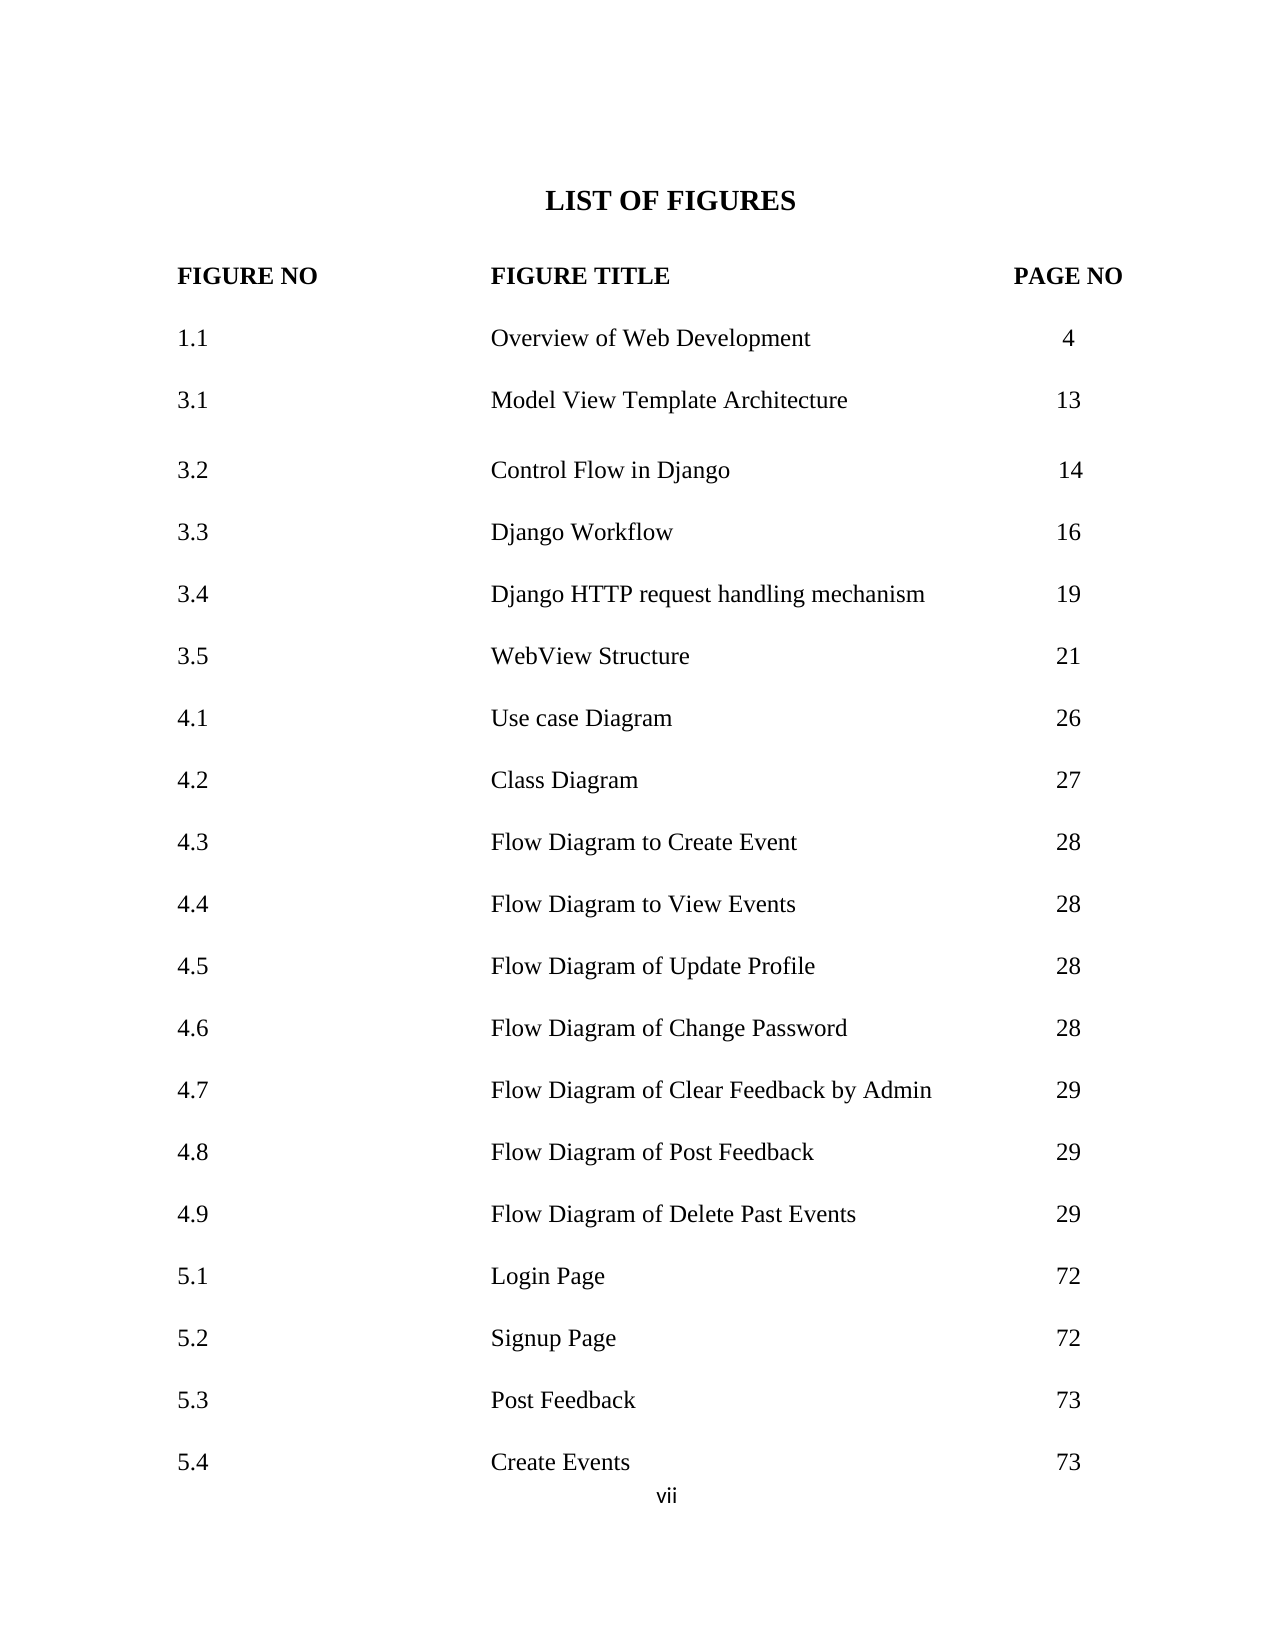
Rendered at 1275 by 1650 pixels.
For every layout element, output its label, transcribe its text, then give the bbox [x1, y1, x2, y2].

table_cell 13 [972, 356, 1150, 418]
table_cell Control Flow in Django [359, 418, 972, 488]
table_cell 5.1 [177, 1232, 359, 1294]
table_cell Flow Diagram to View Events [359, 860, 972, 922]
table_cell 19 [972, 550, 1150, 612]
table_cell 73 [972, 1418, 1150, 1479]
table_cell 4.8 [177, 1108, 359, 1170]
table_cell 5.2 [177, 1294, 359, 1356]
table_cell 3.1 [177, 356, 359, 418]
table_cell Django HTTP request handling mechanism [359, 550, 972, 612]
table_cell 72 [972, 1232, 1150, 1294]
table_cell Post Feedback [359, 1356, 972, 1418]
table_cell 28 [972, 860, 1150, 922]
table_cell 1.1 [177, 294, 359, 356]
table_cell 4.7 [177, 1046, 359, 1108]
table_cell Overview of Web Development [359, 294, 972, 356]
table_cell Flow Diagram of Post Feedback [359, 1108, 972, 1170]
table_cell 4.4 [177, 860, 359, 922]
table_cell FIGURE NO [177, 220, 359, 294]
table_cell 5.3 [177, 1356, 359, 1418]
table_cell 4.5 [177, 922, 359, 984]
table_cell Use case Diagram [359, 674, 972, 736]
table_cell 4.2 [177, 736, 359, 798]
table_cell 26 [972, 674, 1150, 736]
table_cell Flow Diagram to Create Event [359, 798, 972, 860]
table_cell Signup Page [359, 1294, 972, 1356]
table_cell 21 [972, 612, 1150, 674]
table_cell 4 [972, 294, 1150, 356]
table_cell 27 [972, 736, 1150, 798]
table_cell 4.6 [177, 984, 359, 1046]
table_cell 29 [972, 1046, 1150, 1108]
table_cell Django Workflow [359, 488, 972, 550]
table_cell Create Events [359, 1418, 972, 1479]
table_cell 14 [972, 418, 1150, 488]
table_cell 29 [972, 1170, 1150, 1232]
table_cell 16 [972, 488, 1150, 550]
table_cell 28 [972, 984, 1150, 1046]
table_cell Flow Diagram of Clear Feedback by Admin [359, 1046, 972, 1108]
table_cell 28 [972, 922, 1150, 984]
table_cell Login Page [359, 1232, 972, 1294]
table_cell PAGE NO [972, 220, 1150, 294]
table_cell 73 [972, 1356, 1150, 1418]
table_cell 3.4 [177, 550, 359, 612]
table_cell Model View Template Architecture [359, 356, 972, 418]
table_cell 72 [972, 1294, 1150, 1356]
table_cell 4.1 [177, 674, 359, 736]
table_cell Flow Diagram of Change Password [359, 984, 972, 1046]
table_cell 3.5 [177, 612, 359, 674]
table_cell 29 [972, 1108, 1150, 1170]
table_cell 4.9 [177, 1170, 359, 1232]
table_cell FIGURE TITLE [359, 220, 972, 294]
table_cell 4.3 [177, 798, 359, 860]
table_cell 3.3 [177, 488, 359, 550]
table_header LIST OF FIGURES [177, 147, 1150, 220]
table_cell 5.4 [177, 1418, 359, 1479]
table_cell Flow Diagram of Delete Past Events [359, 1170, 972, 1232]
table_cell 28 [972, 798, 1150, 860]
table_cell Flow Diagram of Update Profile [359, 922, 972, 984]
table_cell WebView Structure [359, 612, 972, 674]
table_cell Class Diagram [359, 736, 972, 798]
table_cell 3.2 [177, 418, 359, 488]
